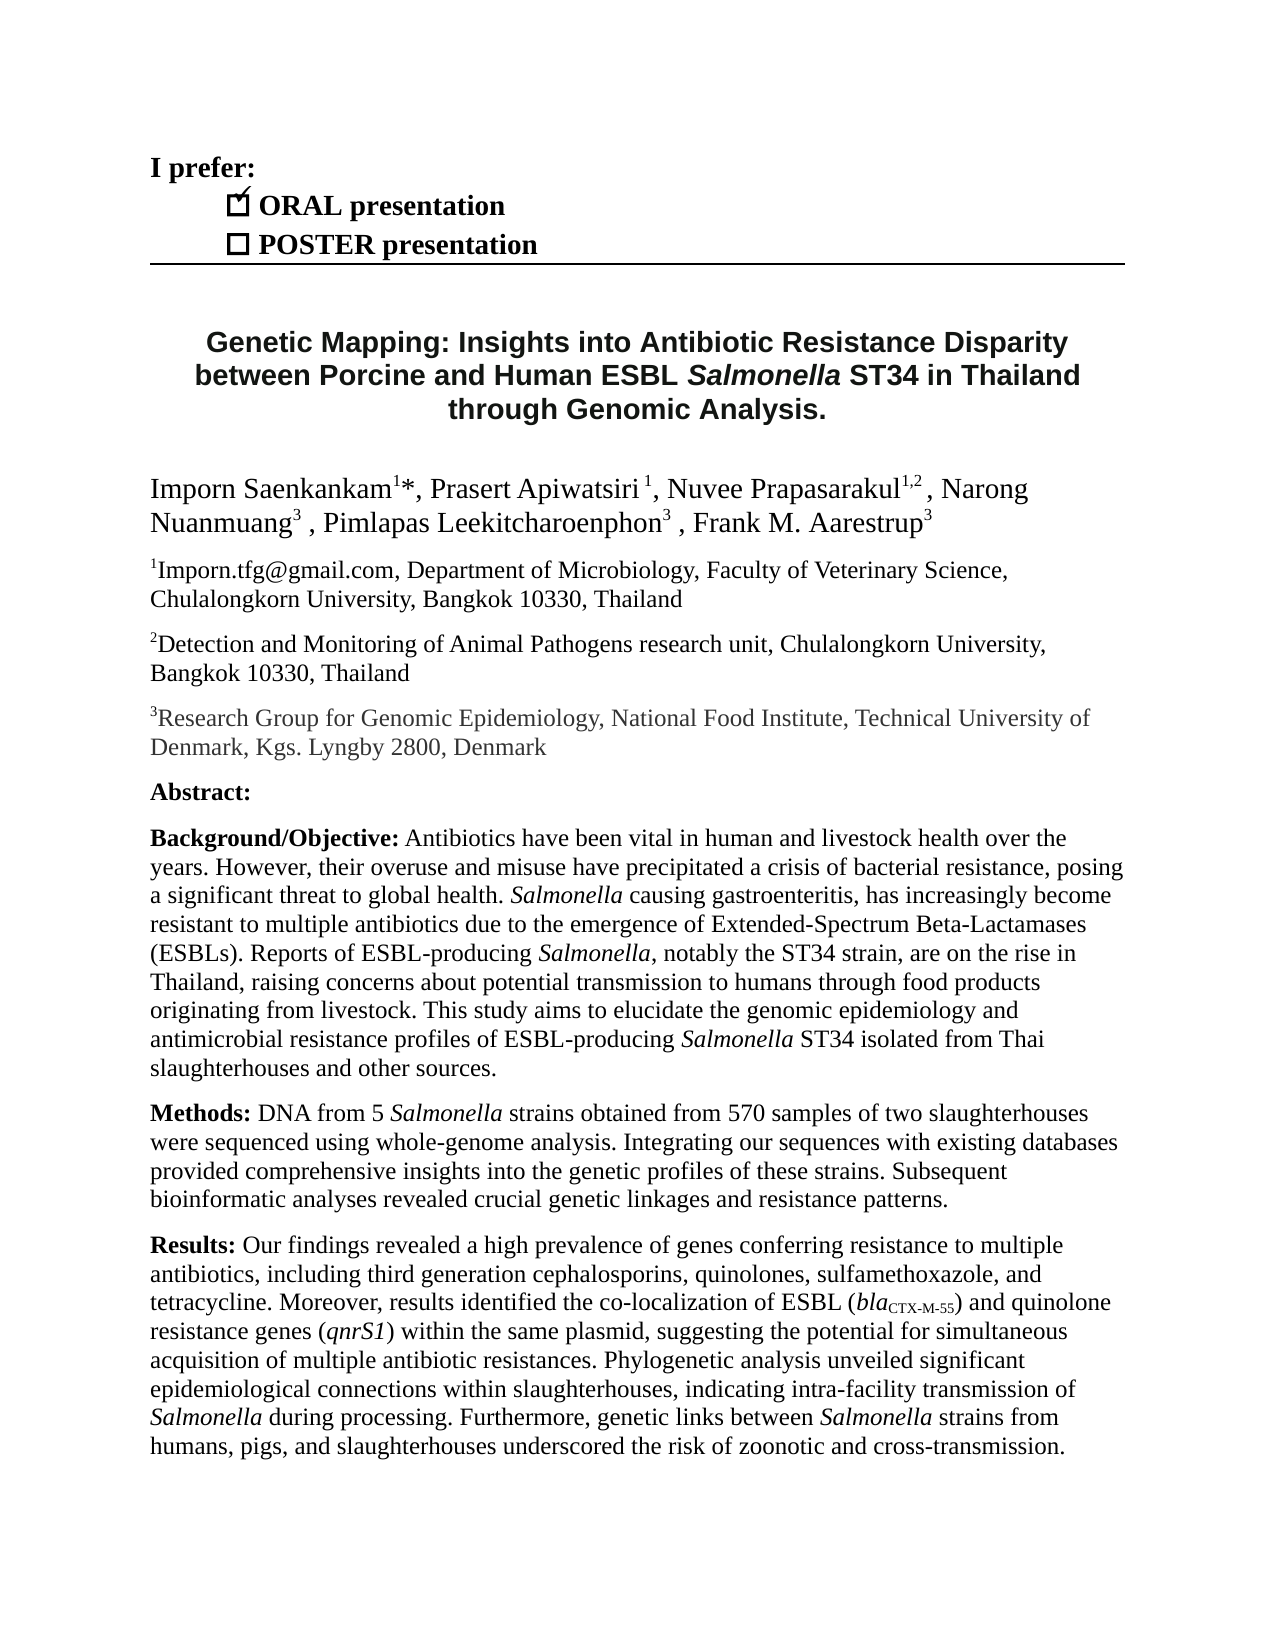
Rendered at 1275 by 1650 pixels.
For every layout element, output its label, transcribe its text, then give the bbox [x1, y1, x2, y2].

text Genetic Mapping: Insights into Antibiotic Resistance Disparity between Porcine and Human ESBL Salmonella ST34 in Thailand through Genomic Analysis. [150, 324, 1125, 425]
text Abstract: [150, 777, 1125, 806]
text Methods: DNA from 5 Salmonella strains obtained from 570 samples of two slaughterhouses were sequenced using whole-genome analysis. Integrating our sequences with existing databases provided comprehensive insights into the genetic profiles of these strains. Subsequent bioinformatic analyses revealed crucial genetic linkages and resistance patterns. [150, 1098, 1125, 1213]
text Background/Objective: Antibiotics have been vital in human and livestock health over the years. However, their overuse and misuse have precipitated a crisis of bacterial resistance, posing a significant threat to global health. Salmonella causing gastroenteritis, has increasingly become resistant to multiple antibiotics due to the emergence of Extended-Spectrum Beta-Lactamases (ESBLs). Reports of ESBL-producing Salmonella, notably the ST34 strain, are on the rise in Thailand, raising concerns about potential transmission to humans through food products originating from livestock. This study aims to elucidate the genomic epidemiology and antimicrobial resistance profiles of ESBL-producing Salmonella ST34 isolated from Thai slaughterhouses and other sources. [150, 823, 1125, 1082]
text I prefer: [150, 150, 1125, 183]
text 3Research Group for Genomic Epidemiology, National Food Institute, Technical University of Denmark, Kgs. Lyngby 2800, Denmark [546, 703, 1125, 761]
text POSTER presentation [150, 227, 1125, 263]
text 2Detection and Monitoring of Animal Pathogens research unit, Chulalongkorn University, Bangkok 10330, Thailand [150, 629, 1125, 687]
text Imporn Saenkankam1*, Prasert Apiwatsiri 1, Nuvee Prapasarakul1,2 , Narong Nuanmuang3 , Pimlapas Leekitcharoenphon3 , Frank M. Aarestrup3 [150, 471, 1125, 538]
text 1Imporn.tfg@gmail.com, Department of Microbiology, Faculty of Veterinary Science, Chulalongkorn University, Bangkok 10330, Thailand [150, 555, 1125, 612]
text ORAL presentation [150, 188, 1125, 222]
text Results: Our findings revealed a high prevalence of genes conferring resistance to multiple antibiotics, including third generation cephalosporins, quinolones, sulfamethoxazole, and tetracycline. Moreover, results identified the co-localization of ESBL (blaCTX-M-55) and quinolone resistance genes (qnrS1) within the same plasmid, suggesting the potential for simultaneous acquisition of multiple antibiotic resistances. Phylogenetic analysis unveiled significant epidemiological connections within slaughterhouses, indicating intra-facility transmission of Salmonella during processing. Furthermore, genetic links between Salmonella strains from humans, pigs, and slaughterhouses underscored the risk of zoonotic and cross-transmission. [150, 1230, 1125, 1460]
